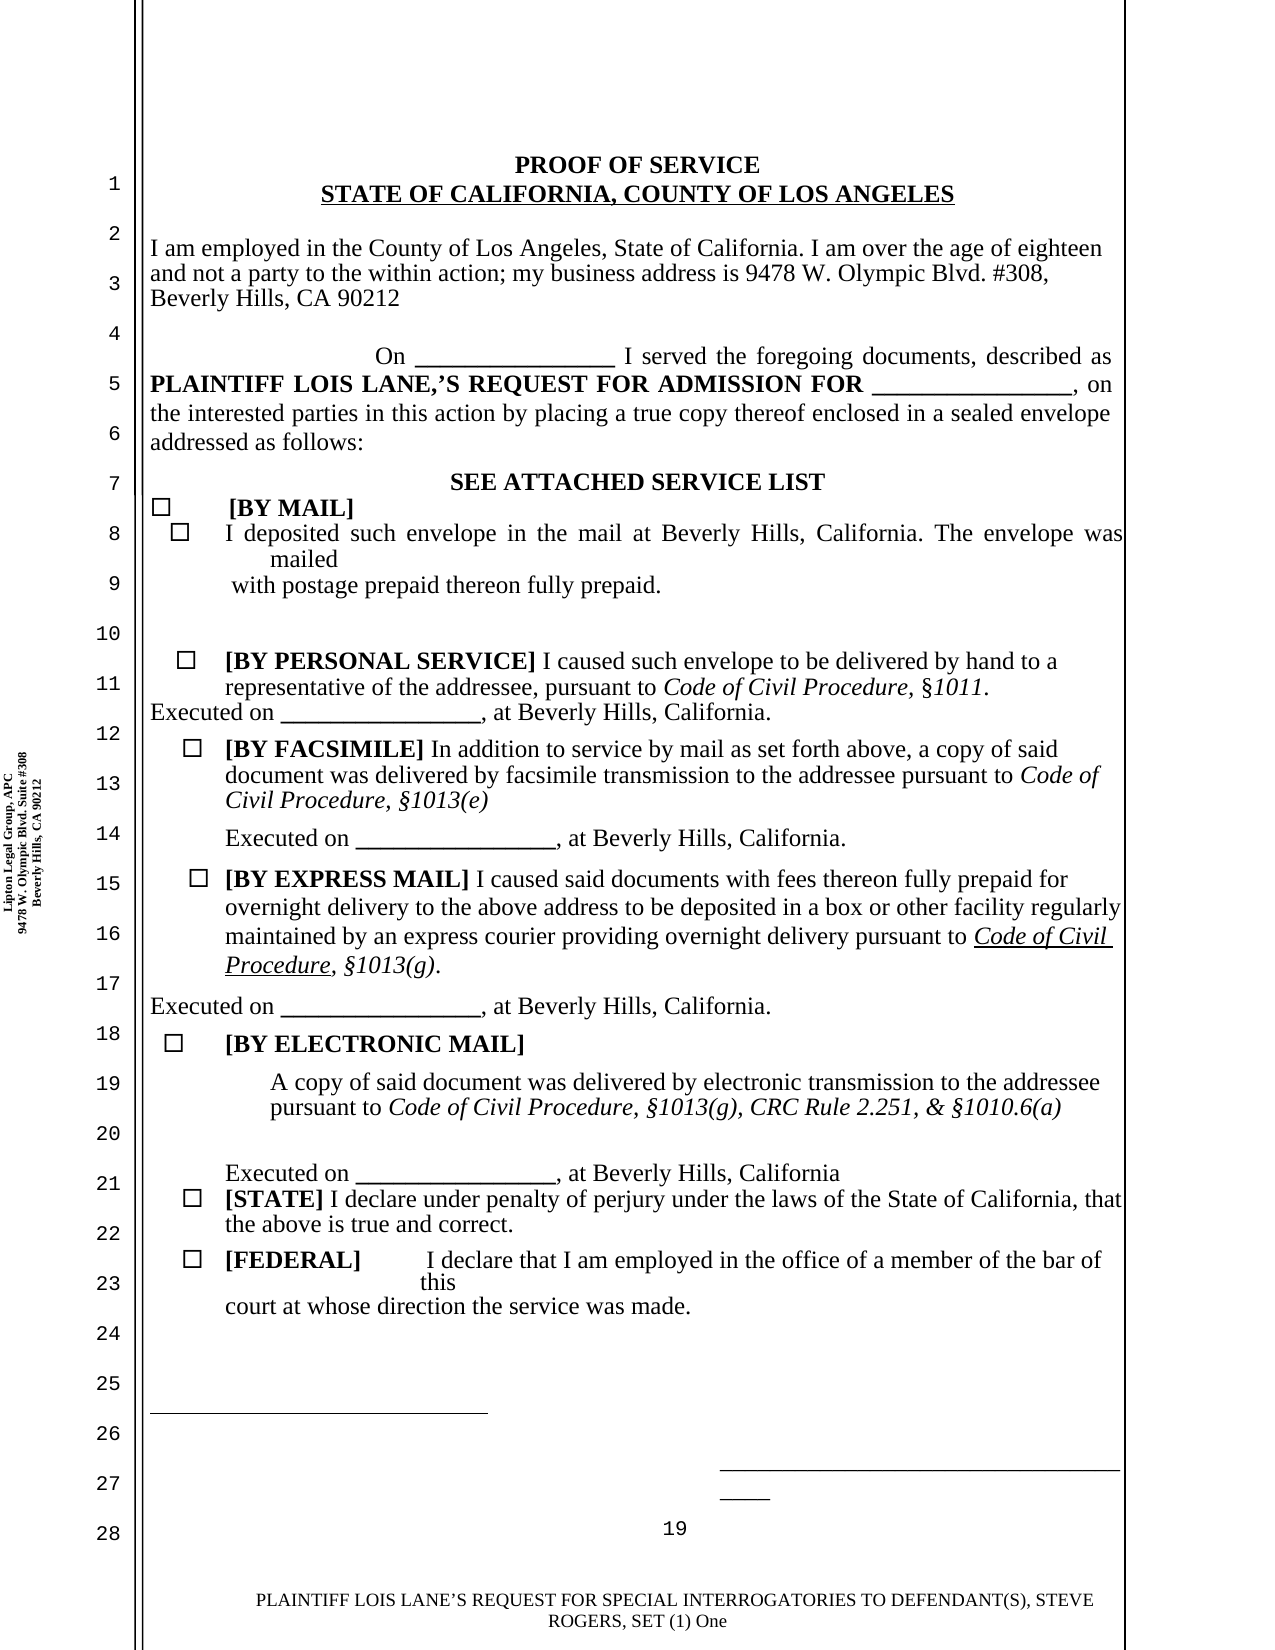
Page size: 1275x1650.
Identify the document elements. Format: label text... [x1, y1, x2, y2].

text Executed on ________________, at Beverly Hills, California. [150, 826, 1125, 851]
text PROOF OF SERVICE [150, 150, 1125, 179]
text I am employed in the County of Los Angeles, State of California. I am over the age of eighteen and not a party to the within action; my business address is 9478 W. Olympic Blvd. #308, Beverly Hills, CA 90212 [150, 236, 1125, 312]
text maintained by an express courier providing overnight delivery pursuant to Code of Civil [150, 921, 1125, 950]
text On ________________ I served the foregoing documents, described as PLAINTIFF LOIS LANE,’S REQUEST FOR ADMISSION FOR ________________, on the interested parties in this action by placing a true copy thereof enclosed in a sealed envelope addressed as follows: [150, 341, 1112, 456]
text the above is true and correct. [150, 1212, 1125, 1238]
text STATE OF CALIFORNIA, COUNTY OF LOS ANGELES [150, 179, 1125, 207]
text Civil Procedure, §1013(e) [150, 788, 1125, 813]
text [BY ELECTRONIC MAIL] [150, 1032, 1125, 1058]
text [STATE] I declare under penalty of perjury under the laws of the State of California, that [150, 1187, 1125, 1212]
text overnight delivery to the above address to be deposited in a box or other facility regularly [150, 892, 1125, 921]
text court at whose direction the service was made. [150, 1296, 1125, 1319]
text with postage prepaid thereon fully prepaid. [150, 573, 1125, 599]
text SEE ATTACHED SERVICE LIST [150, 470, 1125, 495]
text Executed on ________________, at Beverly Hills, California. [150, 700, 1125, 725]
text [BY FACSIMILE] In addition to service by mail as set forth above, a copy of said [150, 738, 1125, 763]
text Executed on ________________, at Beverly Hills, California [120, 1158, 1125, 1187]
text [FEDERAL] I declare that I am employed in the office of a member of the bar of this [150, 1250, 1125, 1296]
text [BY PERSONAL SERVICE] I caused such envelope to be delivered by hand to a [150, 650, 1125, 675]
text [BY EXPRESS MAIL] I caused said documents with fees thereon fully prepaid for [150, 864, 1125, 892]
text representative of the addressee, pursuant to Code of Civil Procedure, §1011. [150, 675, 1125, 700]
text A copy of said document was delivered by electronic transmission to the addressee pursuant to Code of Civil Procedure, §1013(g), CRC Rule 2.251, & §1010.6(a) [150, 1070, 1125, 1146]
text Executed on ________________, at Beverly Hills, California. [150, 991, 1125, 1020]
text ____________________________________ [150, 1388, 1125, 1503]
text I deposited such envelope in the mail at Beverly Hills, California. The envelope was mailed [150, 521, 1125, 573]
text Procedure, §1013(g). [150, 950, 1125, 979]
text document was delivered by facsimile transmission to the addressee pursuant to Code of [150, 763, 1125, 788]
text [BY MAIL] [150, 495, 1125, 521]
